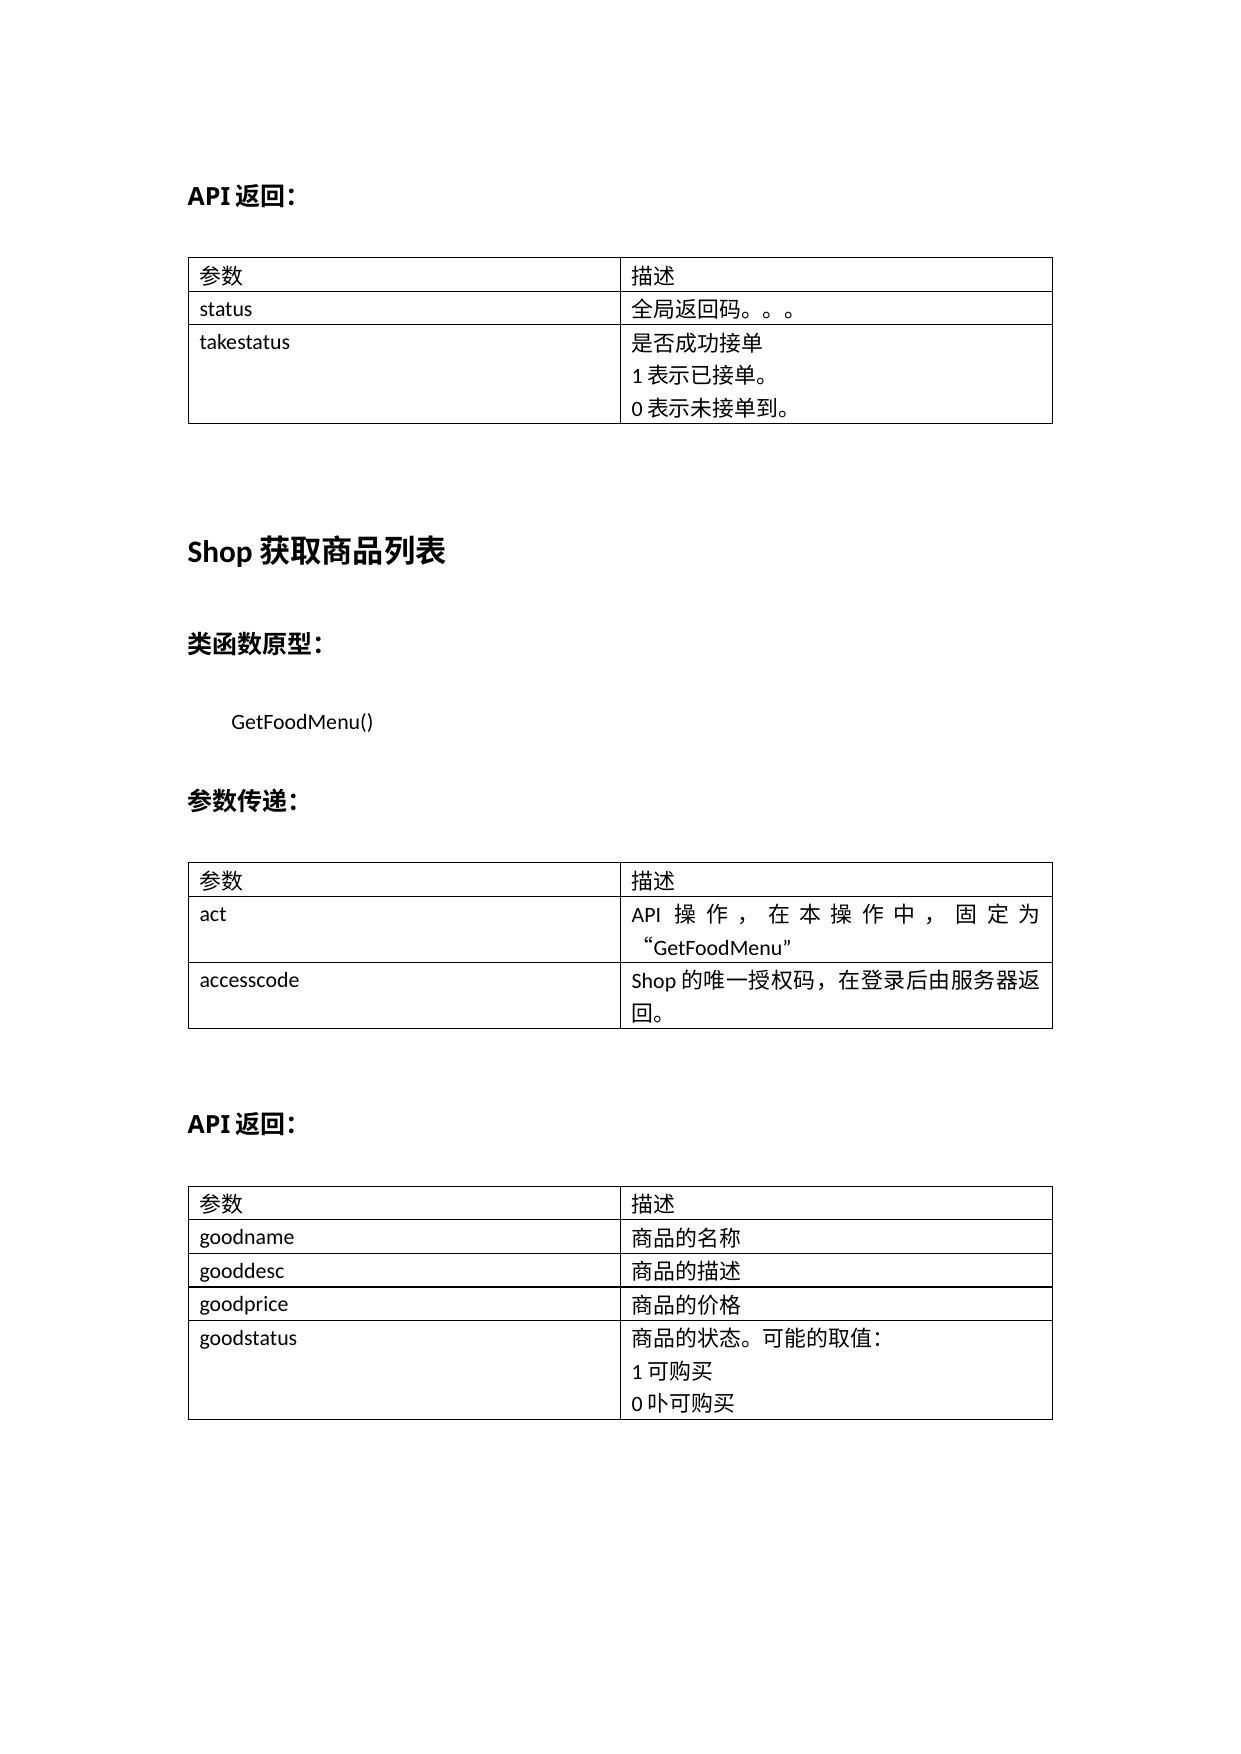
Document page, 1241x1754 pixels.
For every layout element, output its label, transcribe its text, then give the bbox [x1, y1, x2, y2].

table_cell gooddesc [189, 1254, 620, 1286]
table_cell accesscode [189, 963, 620, 1028]
text GetFoodMenu() [187, 705, 1053, 738]
table_cell goodprice [189, 1288, 620, 1320]
table_cell API操作，在本操作中，固定为“GetFoodMenu” [621, 897, 1052, 962]
table_cell goodstatus [189, 1321, 620, 1418]
table_cell act [189, 897, 620, 962]
table_header 描述 [621, 1187, 1052, 1219]
table_cell 商品的状态。可能的取值： 1 可购买 0 卟可购买 [621, 1321, 1052, 1418]
table_cell 商品的名称 [621, 1220, 1052, 1253]
table_cell 是否成功接单 1表示已接单。 0表示未接单到。 [621, 325, 1052, 423]
subtitle API返回： [187, 162, 1053, 227]
table_cell takestatus [189, 325, 620, 423]
subtitle Shop获取商品列表 [187, 516, 1053, 581]
table_header 参数 [189, 863, 620, 896]
table_cell goodname [189, 1220, 620, 1253]
subtitle 类函数原型： [187, 610, 1053, 675]
table_cell 商品的描述 [621, 1254, 1052, 1286]
subtitle 参数传递： [187, 767, 1053, 832]
table_cell 全局返回码。。。 [621, 292, 1052, 324]
subtitle API返回： [187, 1091, 1053, 1156]
table_header 描述 [621, 258, 1052, 291]
table_header 参数 [189, 258, 620, 291]
table_cell 商品的价格 [621, 1288, 1052, 1320]
table_cell Shop的唯一授权码，在登录后由服务器返回。 [621, 963, 1052, 1028]
table_cell status [189, 292, 620, 324]
table_header 参数 [189, 1187, 620, 1219]
table_header 描述 [621, 863, 1052, 896]
